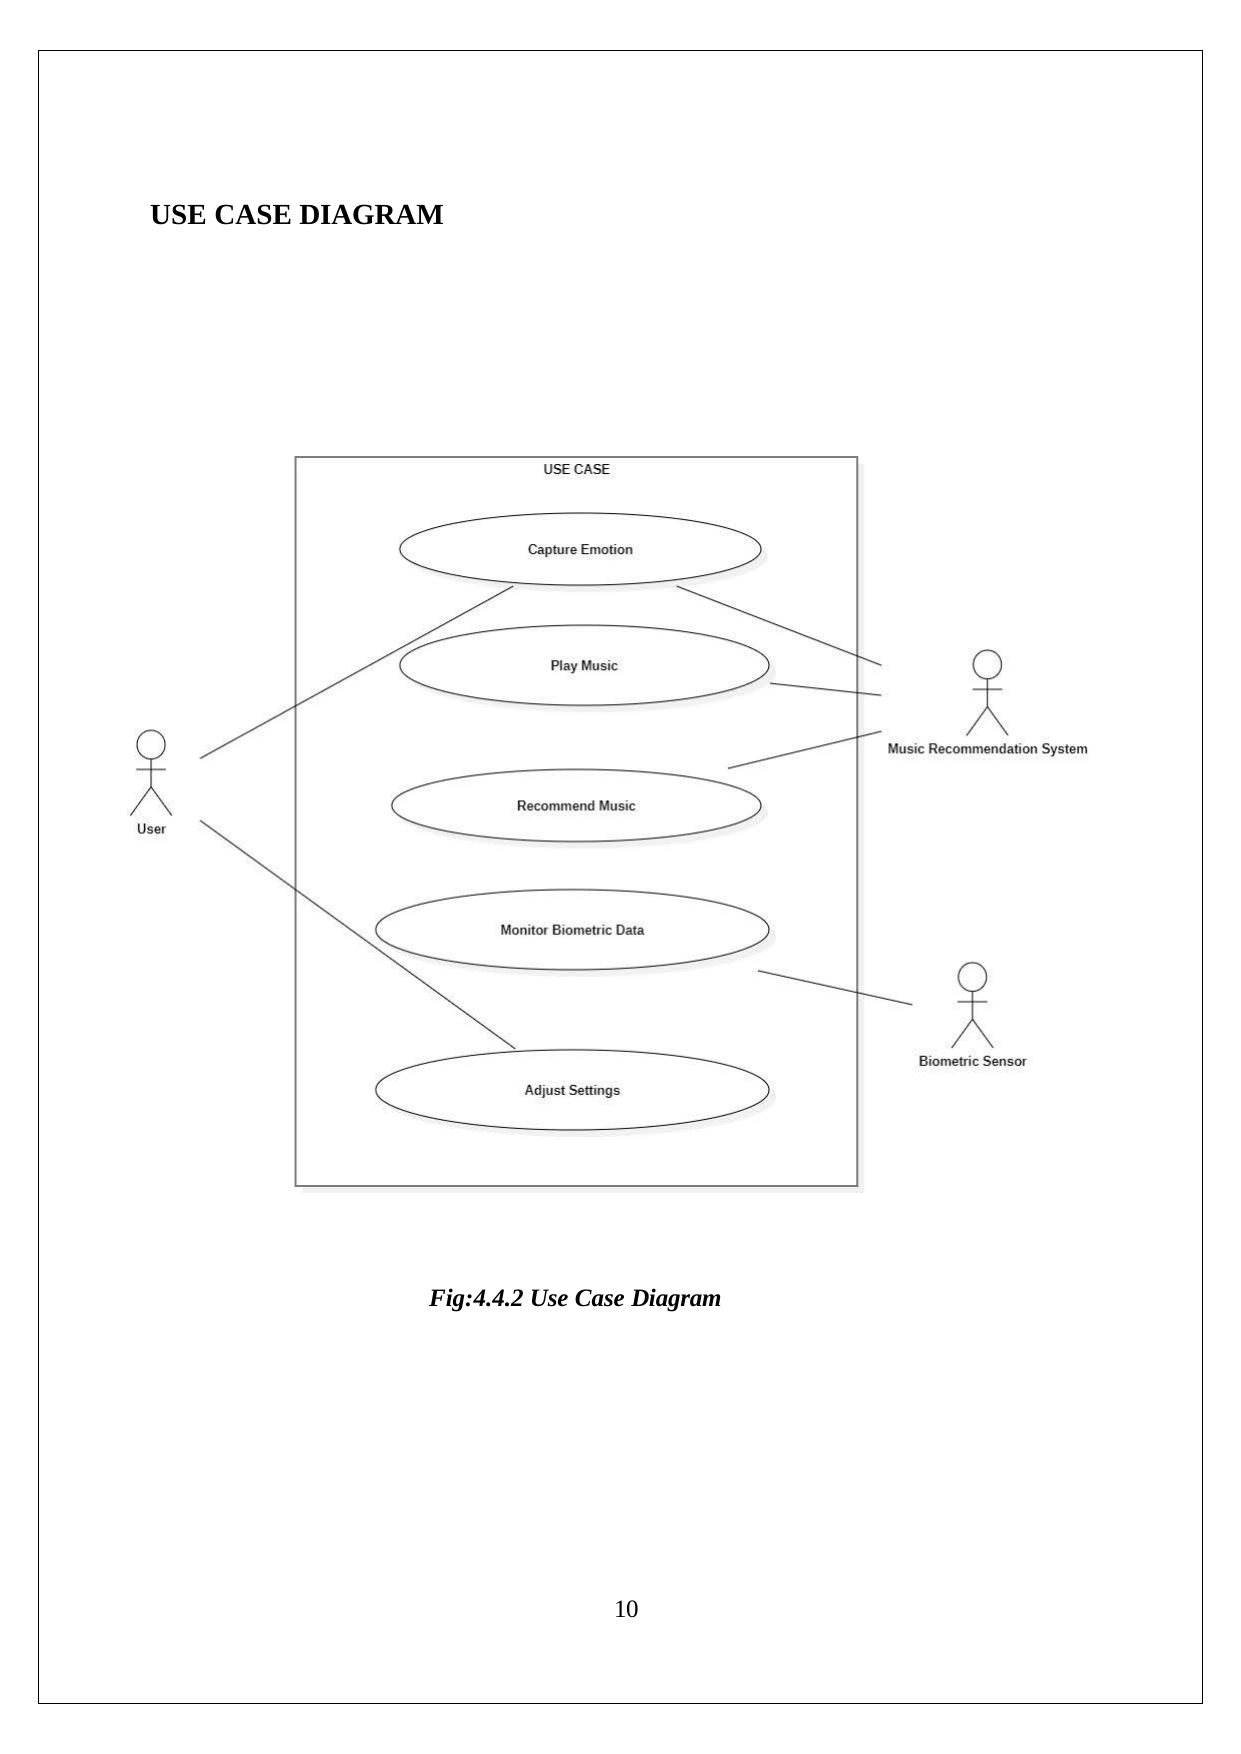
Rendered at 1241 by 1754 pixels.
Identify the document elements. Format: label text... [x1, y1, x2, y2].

text Fig:4.4.2 Use Case Diagram [61, 1283, 1089, 1312]
subtitle USE CASE DIAGRAM [150, 197, 1202, 231]
picture [127, 456, 1089, 1193]
